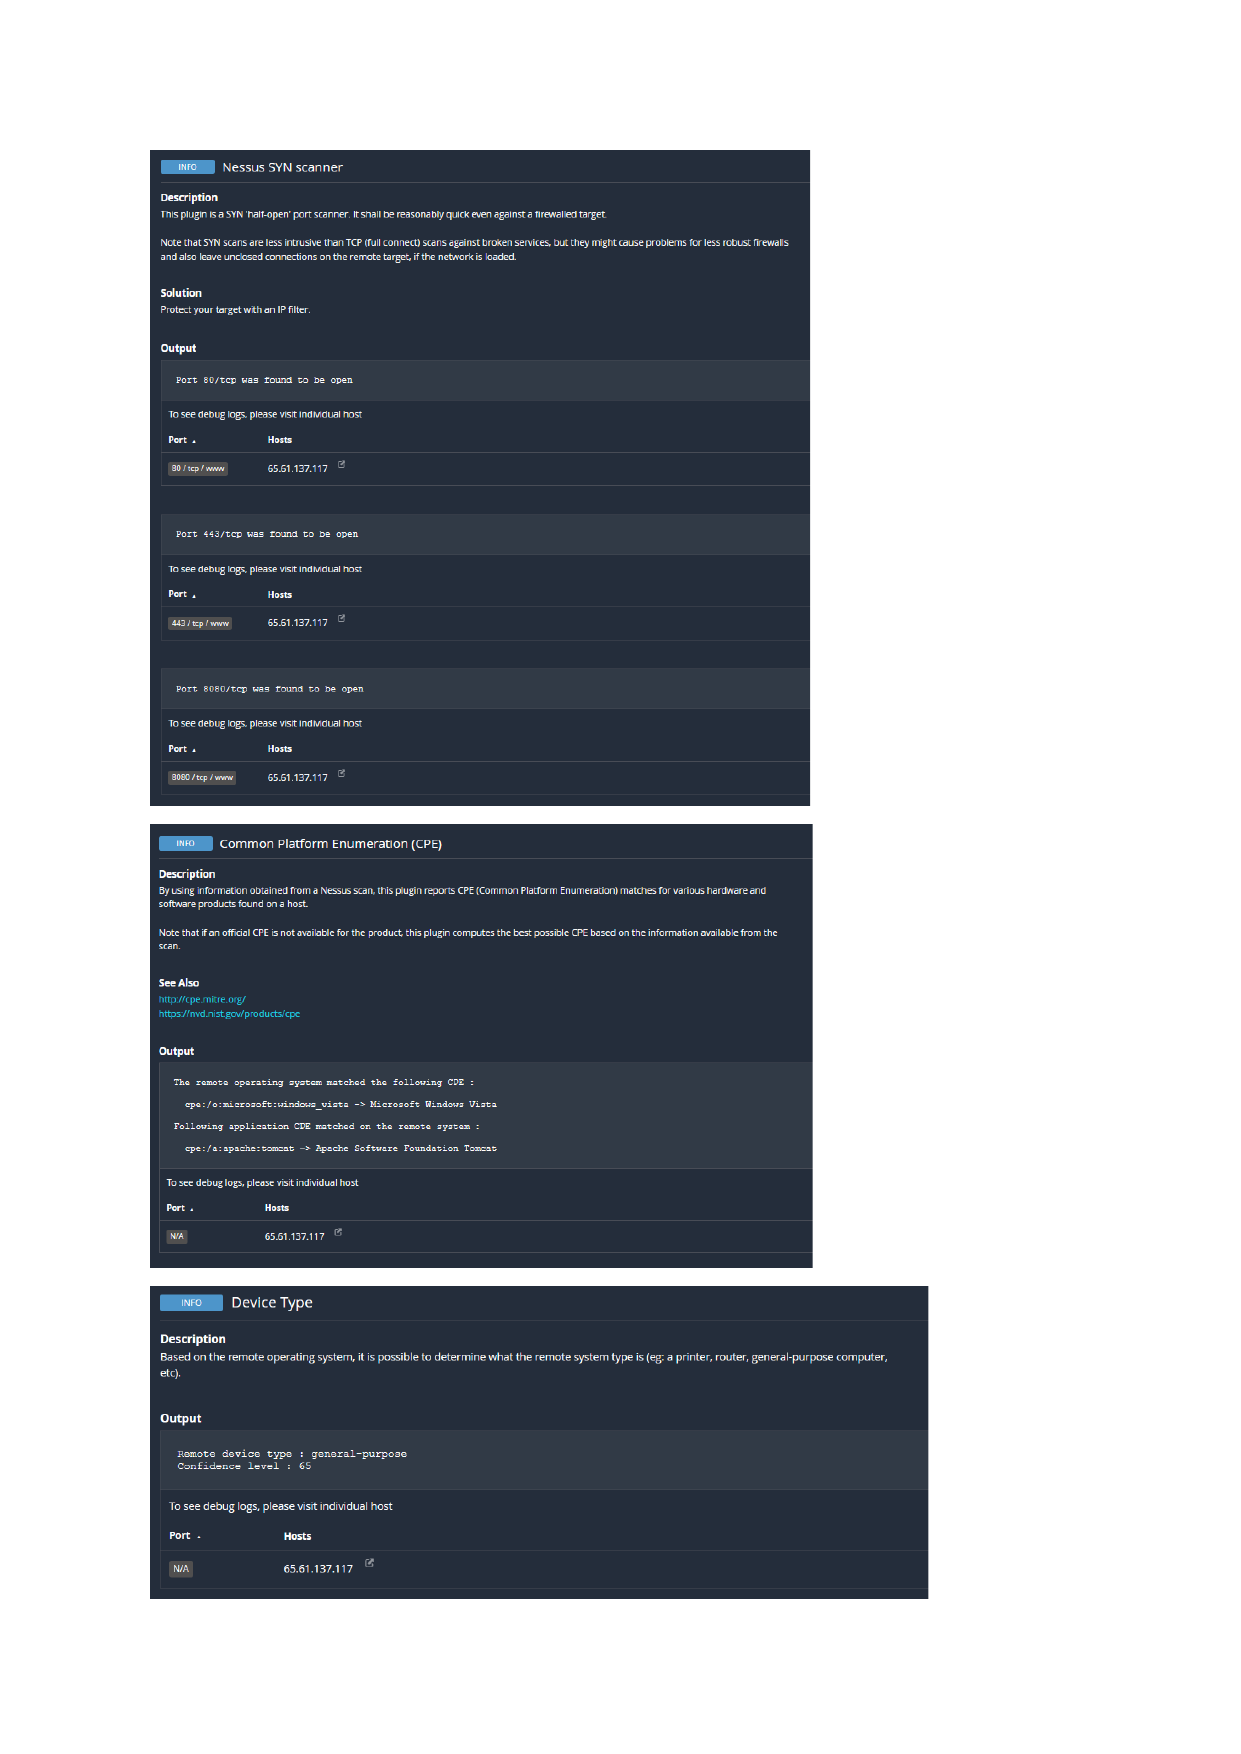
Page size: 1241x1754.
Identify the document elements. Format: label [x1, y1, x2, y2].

picture [150, 150, 811, 806]
picture [150, 824, 813, 1268]
picture [150, 1286, 929, 1599]
